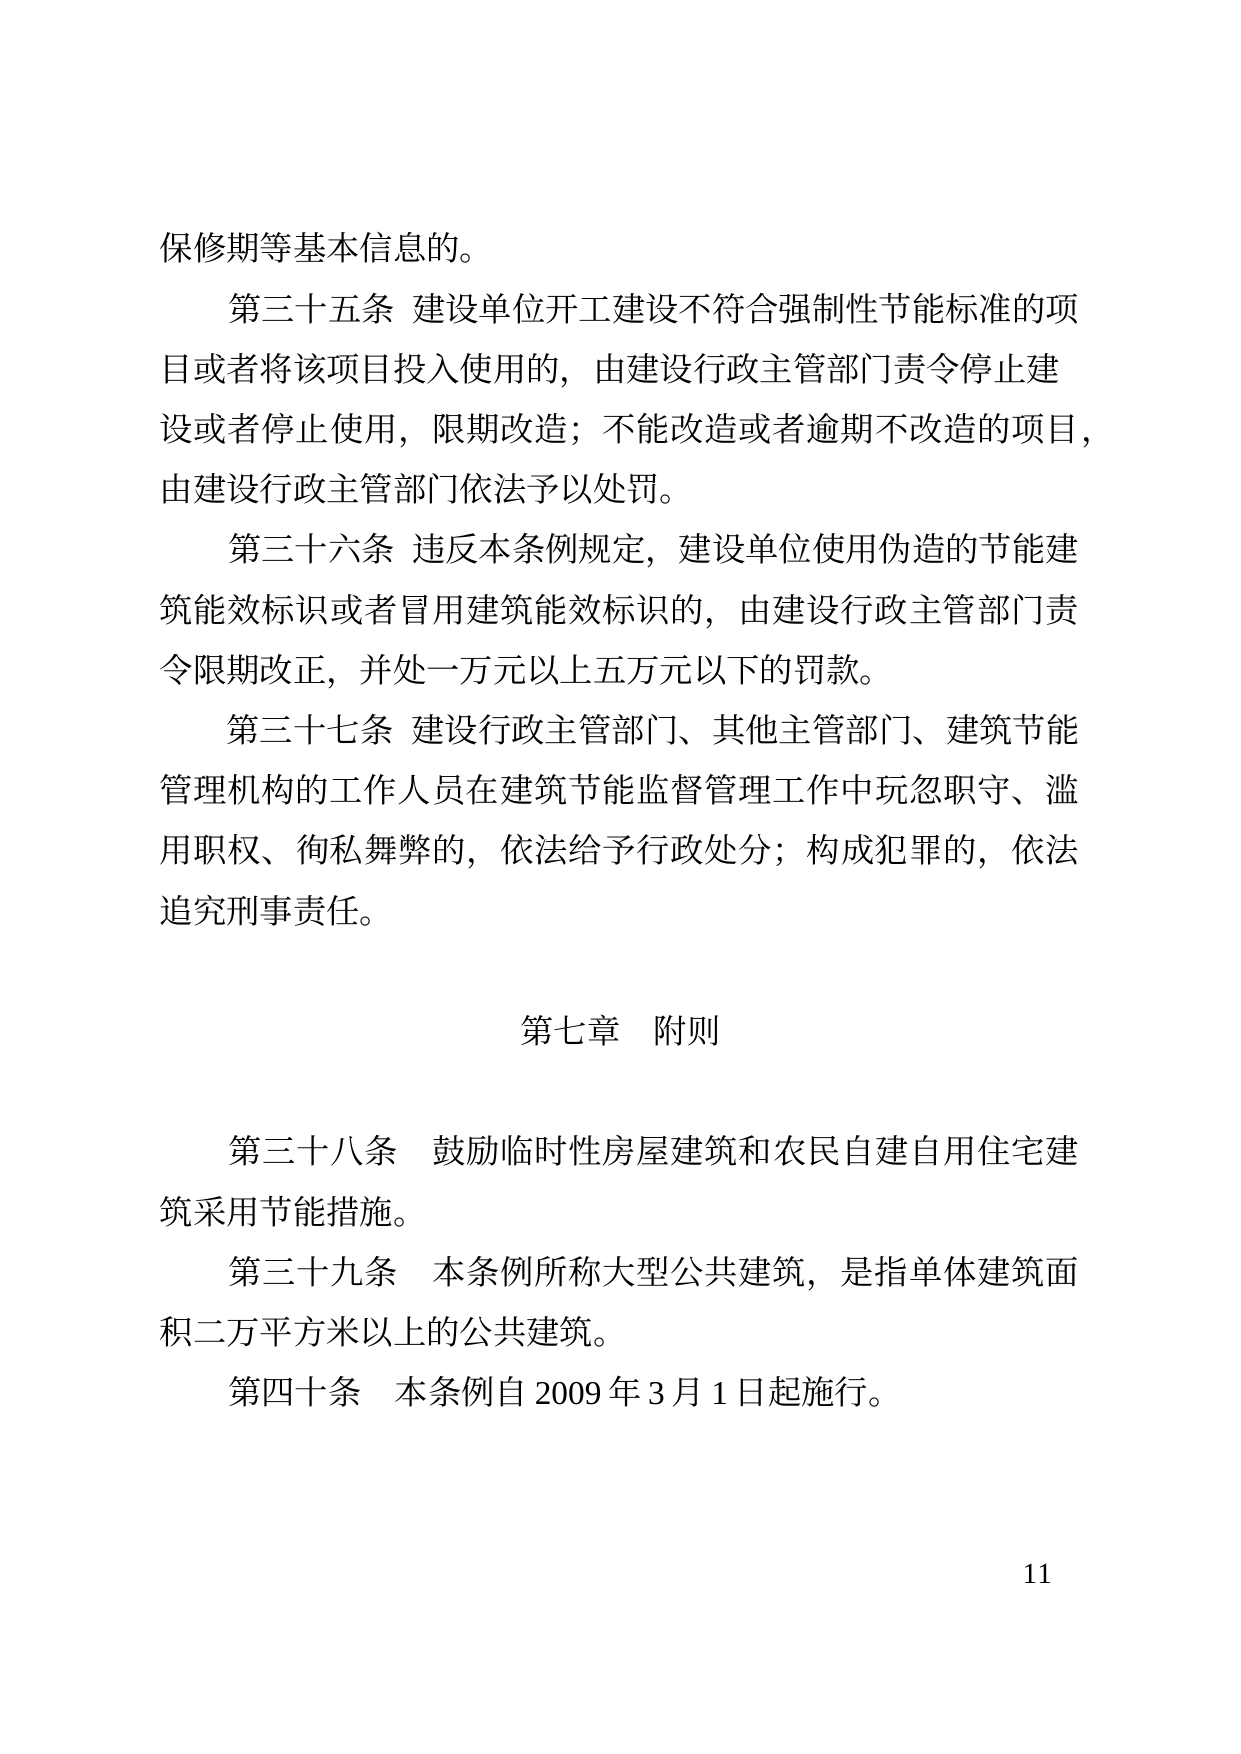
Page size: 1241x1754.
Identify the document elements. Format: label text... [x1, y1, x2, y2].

text 设或者停止使用，限期改造；不能改造或者逾期不改造的项目，由建设行政主管部门依法予以处罚。 [159, 393, 1081, 514]
text 第七章 附则 [159, 995, 1081, 1056]
text 第三十六条 违反本条例规定，建设单位使用伪造的节能建筑能效标识或者冒用建筑能效标识的，由建设行政主管部门责令限期改正，并处一万元以上五万元以下的罚款。 [159, 514, 1081, 694]
text 第三十八条 鼓励临时性房屋建筑和农民自建自用住宅建筑采用节能措施。 [159, 1116, 1081, 1236]
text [159, 213, 1081, 273]
text 第三十九条 本条例所称大型公共建筑，是指单体建筑面积二万平方米以上的公共建筑。 [159, 1236, 1081, 1357]
text 第三十七条 建设行政主管部门、其他主管部门、建筑节能管理机构的工作人员在建筑节能监督管理工作中玩忽职守、滥用职权、徇私舞弊的，依法给予行政处分；构成犯罪的，依法追究刑事责任。 [159, 694, 1081, 935]
text 第三十五条 建设单位开工建设不符合强制性节能标准的项目或者将该项目投入使用的，由建设行政主管部门责令停止建 [159, 273, 1081, 393]
text 第四十条 本条例自2009年3月1日起施行。 [159, 1357, 1081, 1417]
